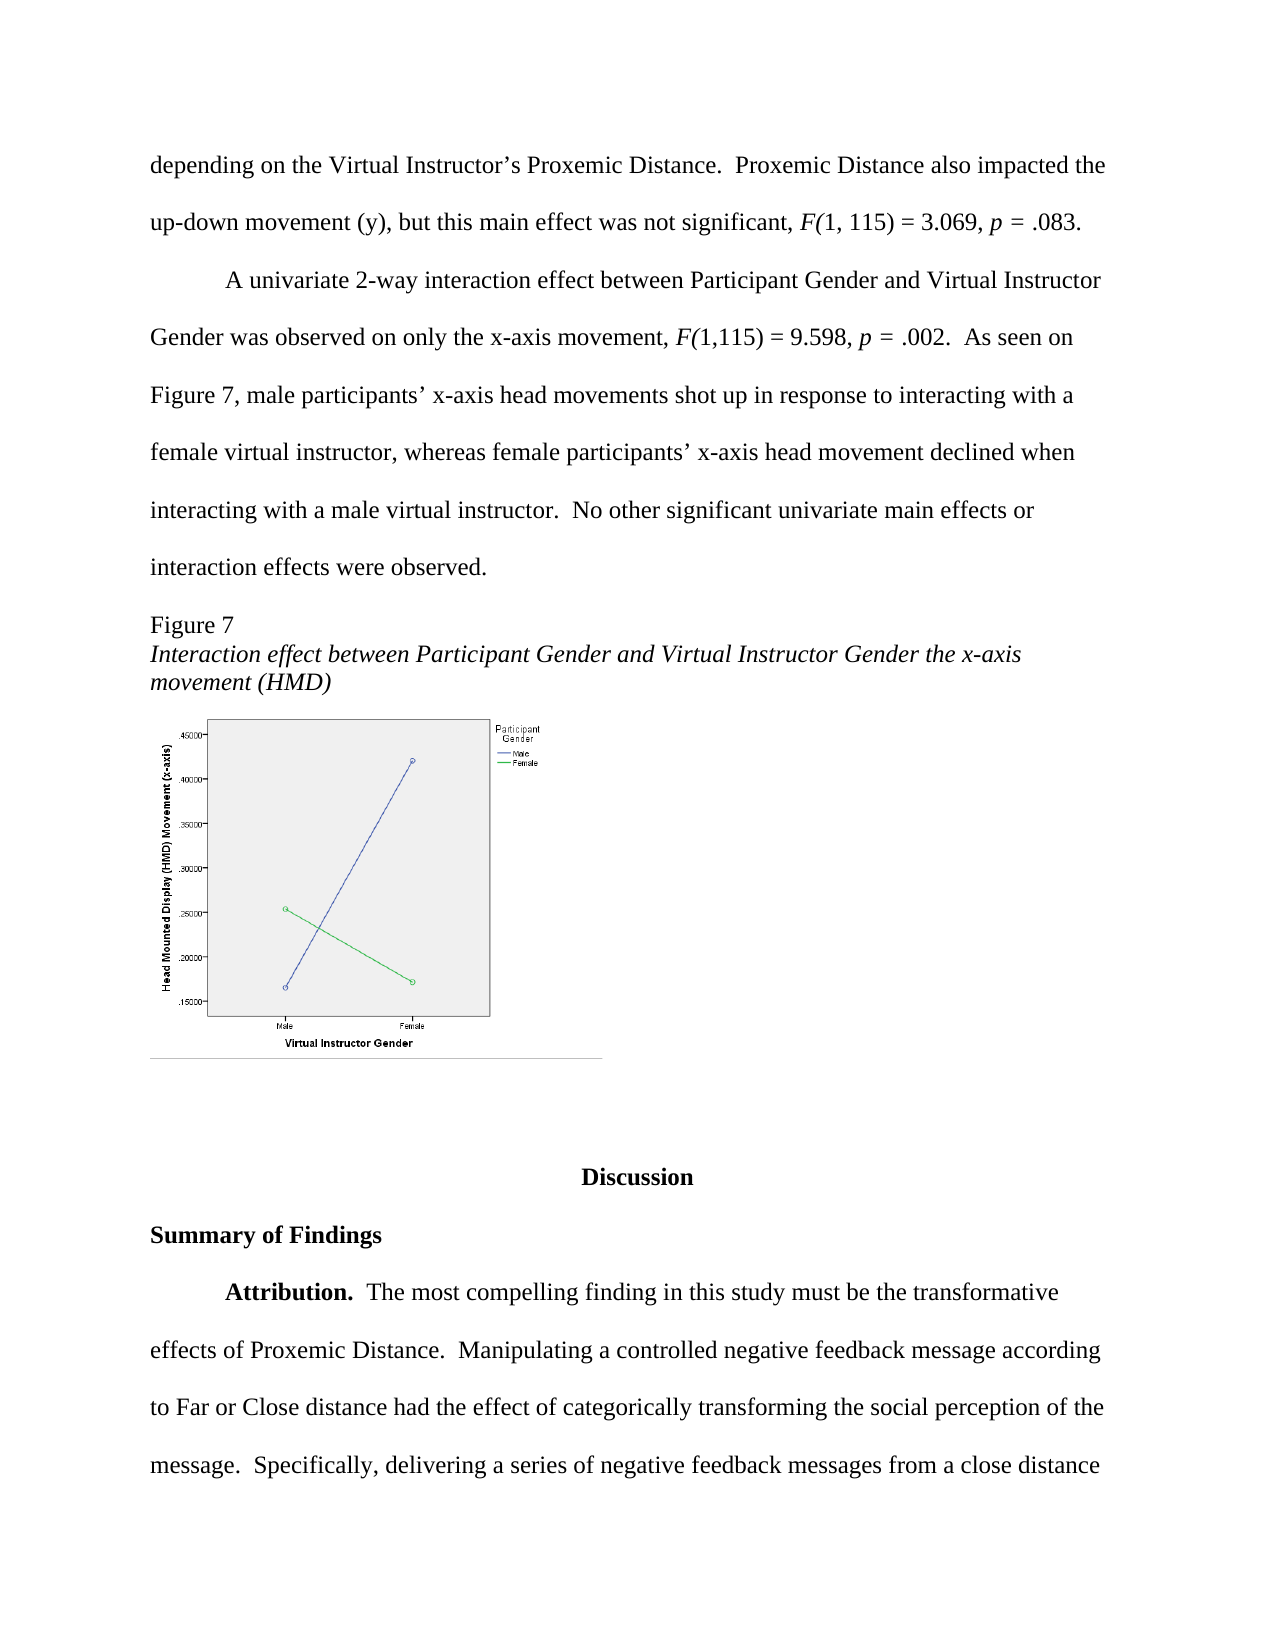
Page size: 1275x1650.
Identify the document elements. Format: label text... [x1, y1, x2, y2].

text A univariate 2-way interaction effect between Participant Gender and Virtual Instructor Gender was observed on only the x-axis movement, F(1,115) = 9.598, p = .002. As seen on Figure 7, male participants’ x-axis head movements shot up in response to interacting with a female virtual instructor, whereas female participants’ x-axis head movement declined when interacting with a male virtual instructor. No other significant univariate main effects or interaction effects were observed. [150, 265, 1125, 581]
text Discussion [150, 1162, 1125, 1191]
text Figure 7 [150, 610, 1125, 639]
picture [150, 696, 603, 1077]
text Interaction effect between Participant Gender and Virtual Instructor Gender the x-axis movement (HMD) [150, 639, 1125, 696]
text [150, 1277, 1125, 1479]
text Summary of Findings [150, 1220, 1125, 1249]
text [150, 150, 1125, 236]
